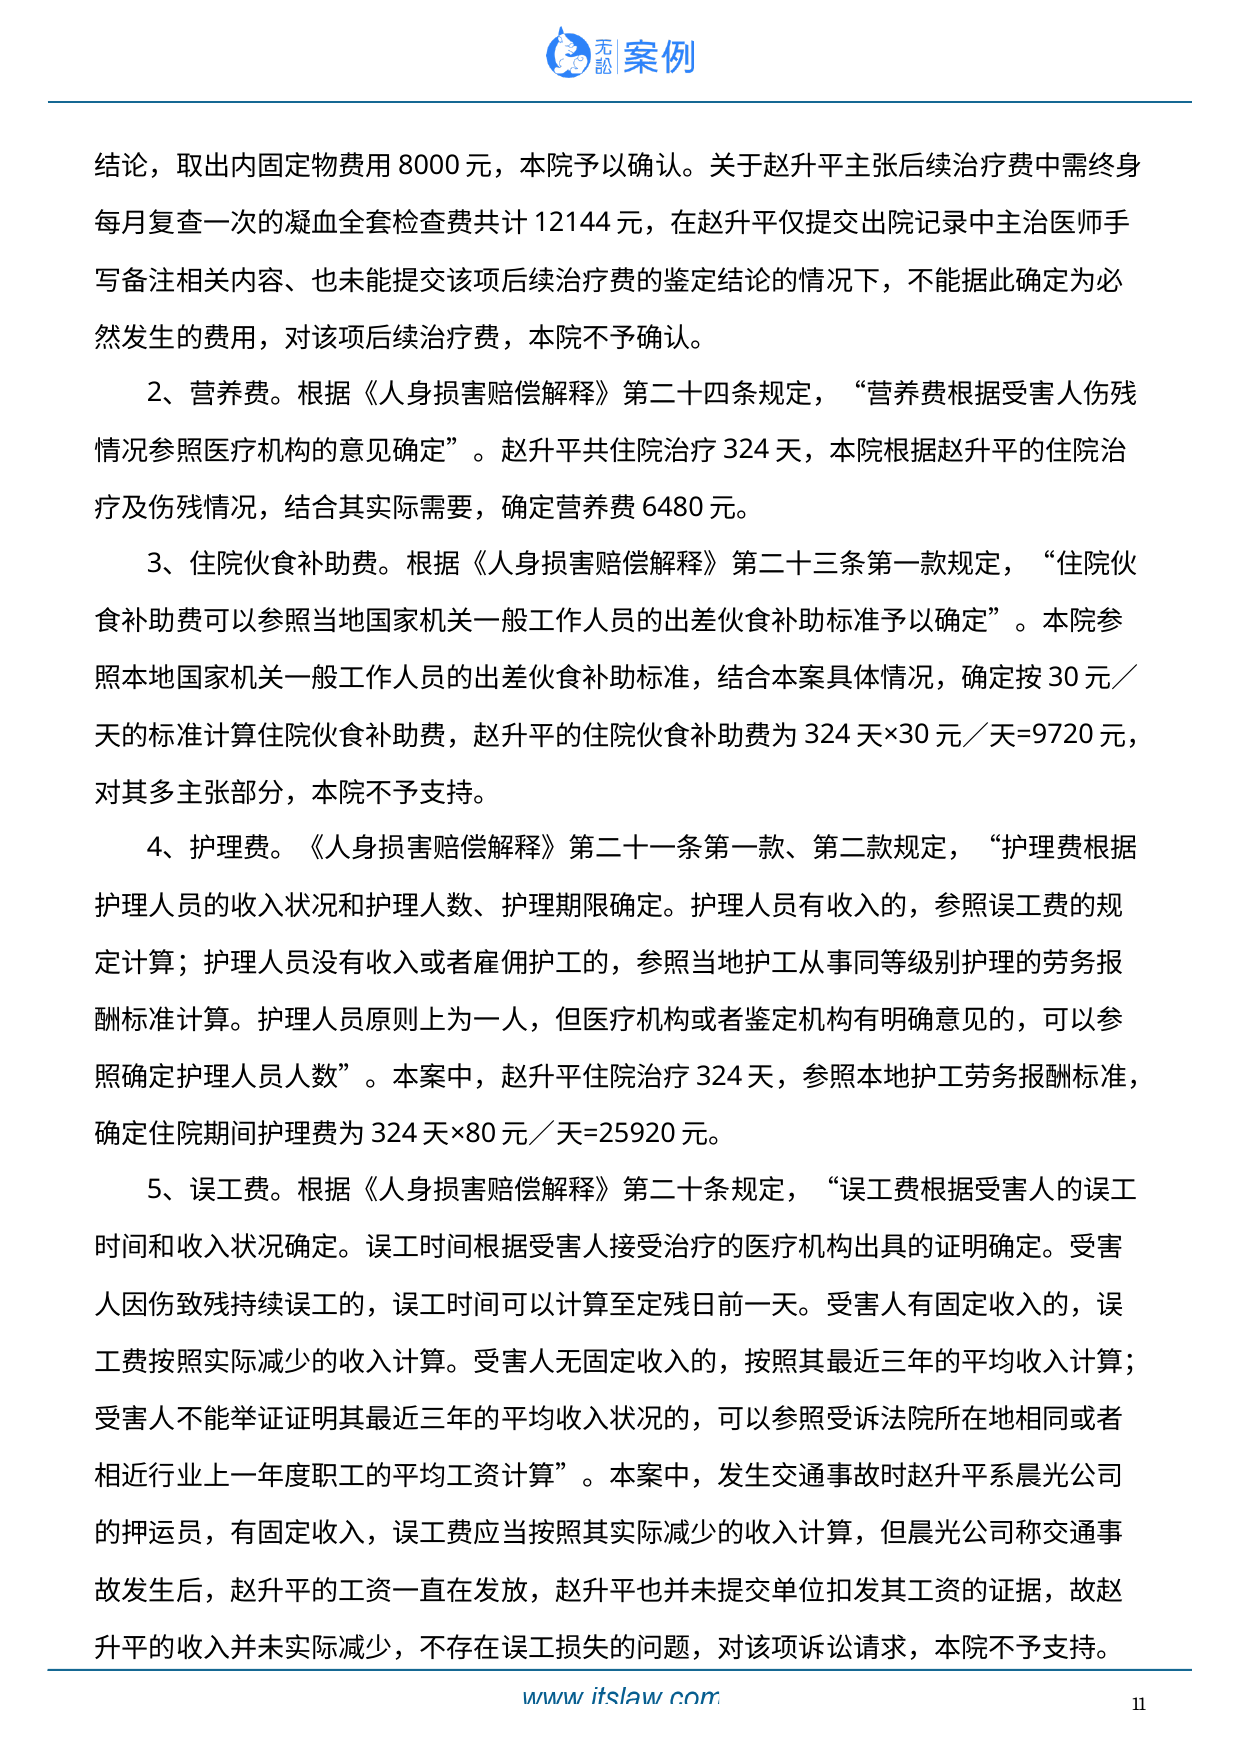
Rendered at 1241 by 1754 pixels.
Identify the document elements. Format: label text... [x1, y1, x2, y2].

text 3、住院伙食补助费。根据《人身损害赔偿解释》第二十三条第一款规定，“住院伙食补助费可以参照当地国家机关一般工作人员的出差伙食补助标准予以确定”。本院参照本地国家机关一般工作人员的出差伙食补助标准，结合本案具体情况，确定按30元／天的标准计算住院伙食补助费，赵升平的住院伙食补助费为324天×30元／天=9720元，对其多主张部分，本院不予支持。 [94, 539, 1146, 812]
text 5、误工费。根据《人身损害赔偿解释》第二十条规定，“误工费根据受害人的误工时间和收入状况确定。误工时间根据受害人接受治疗的医疗机构出具的证明确定。受害人因伤致残持续误工的，误工时间可以计算至定残日前一天。受害人有固定收入的，误工费按照实际减少的收入计算。受害人无固定收入的，按照其最近三年的平均收入计算；受害人不能举证证明其最近三年的平均收入状况的，可以参照受诉法院所在地相同或者相近行业上一年度职工的平均工资计算”。本案中，发生交通事故时赵升平系晨光公司的押运员，有固定收入，误工费应当按照其实际减少的收入计算，但晨光公司称交通事故发生后，赵升平的工资一直在发放，赵升平也并未提交单位扣发其工资的证据，故赵升平的收入并未实际减少，不存在误工损失的问题，对该项诉讼请求，本院不予支持。 [94, 1166, 1146, 1667]
text 2、营养费。根据《人身损害赔偿解释》第二十四条规定，“营养费根据受害人伤残情况参照医疗机构的意见确定”。赵升平共住院治疗324天，本院根据赵升平的住院治疗及伤残情况，结合其实际需要，确定营养费6480元。 [94, 369, 1146, 528]
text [94, 85, 1146, 357]
picture [523, 1687, 720, 1704]
picture [546, 26, 694, 78]
text 4、护理费。《人身损害赔偿解释》第二十一条第一款、第二款规定，“护理费根据护理人员的收入状况和护理人数、护理期限确定。护理人员有收入的，参照误工费的规定计算；护理人员没有收入或者雇佣护工的，参照当地护工从事同等级别护理的劳务报酬标准计算。护理人员原则上为一人，但医疗机构或者鉴定机构有明确意见的，可以参照确定护理人员人数”。本案中，赵升平住院治疗324天，参照本地护工劳务报酬标准，确定住院期间护理费为324天×80元／天=25920元。 [94, 824, 1146, 1154]
